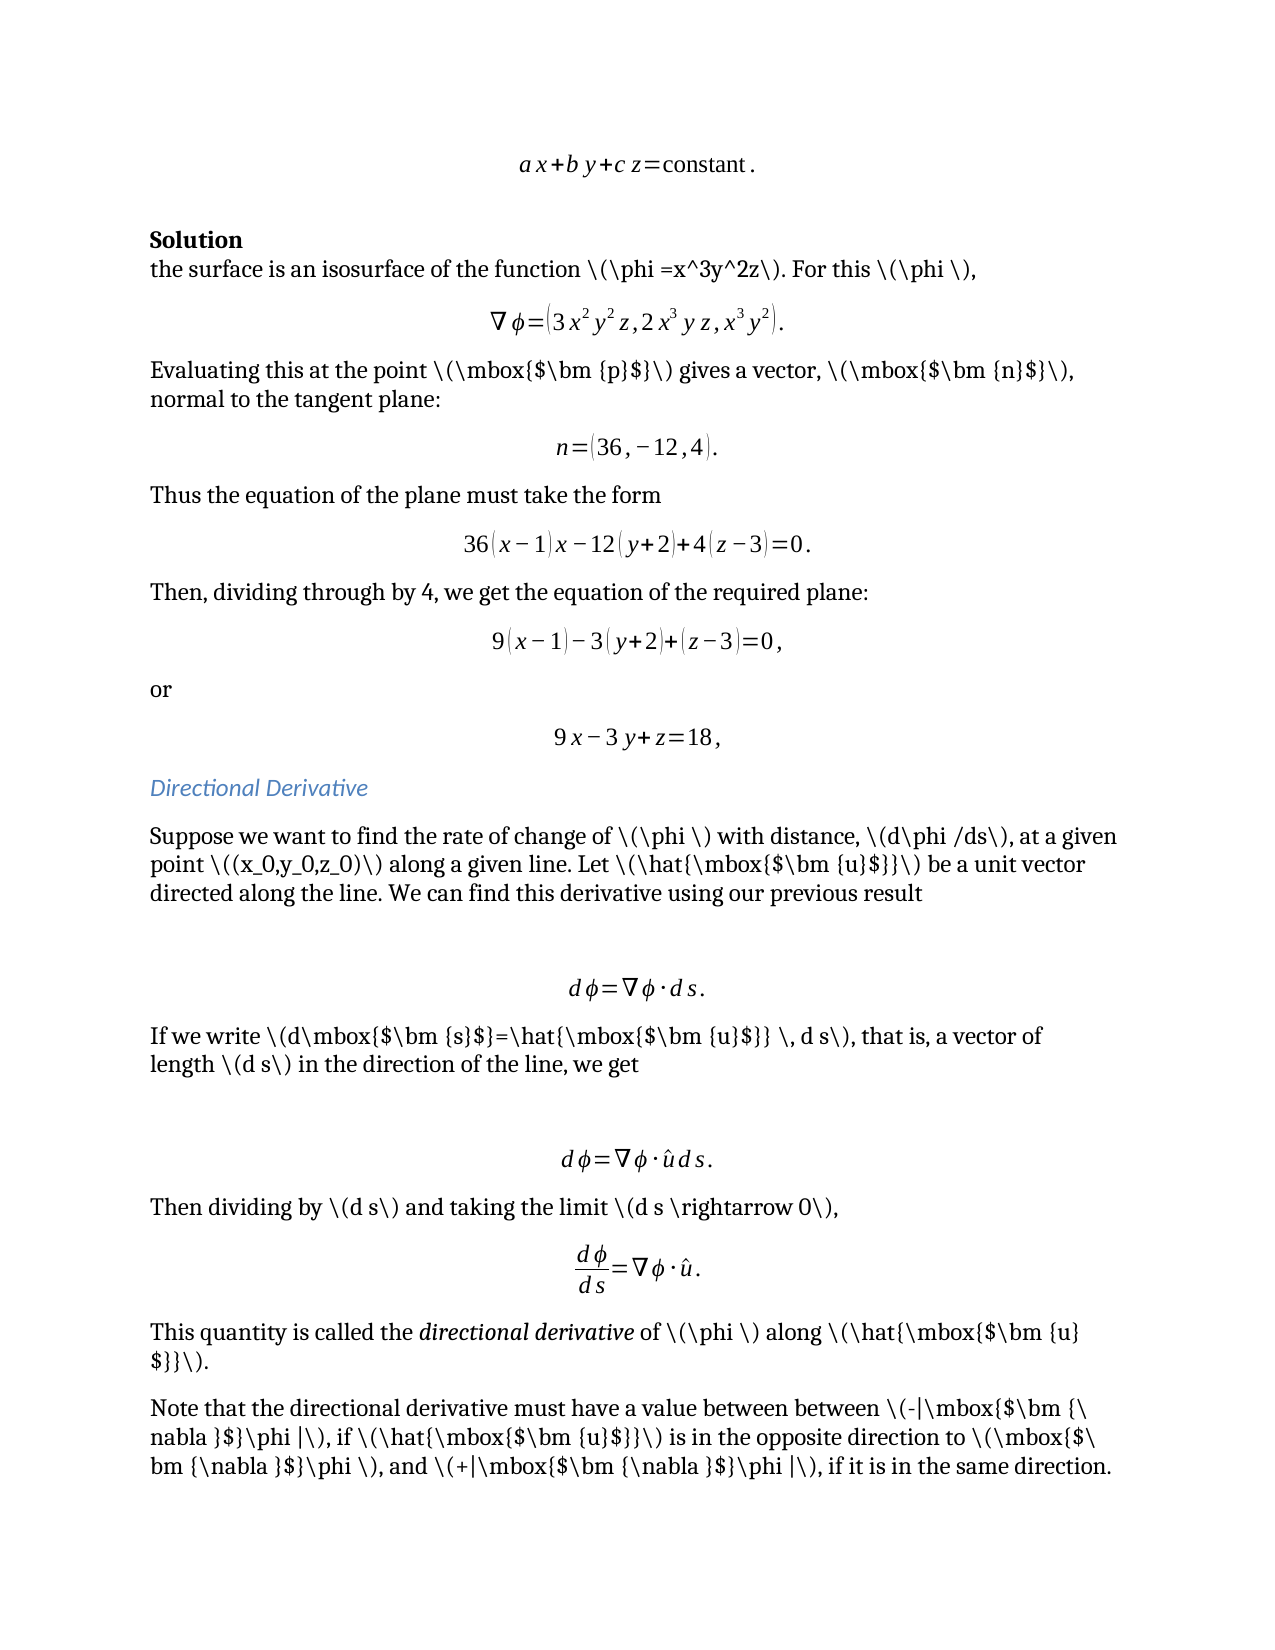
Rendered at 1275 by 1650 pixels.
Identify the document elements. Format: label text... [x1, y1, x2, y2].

text Then dividing by \(d s\) and taking the limit \(d s \rightarrow 0\), [150, 1193, 1125, 1222]
text Solution the surface is an isosurface of the function \(\phi =x^3y^2z\). For this \(\phi \), [150, 197, 1125, 284]
text If we write \(d\mbox{$\bm {s}$}=\hat{\mbox{$\bm {u}$}} \, d s\), that is, a vector of length \(d s\) in the direction of the line, we get [150, 1022, 1125, 1079]
text Suppose we want to find the rate of change of \(\phi \) with distance, \(d\phi /ds\), at a given point \((x_0,y_0,z_0)\) along a given line. Let \(\hat{\mbox{$\bm {u}$}}\) be a unit vector directed along the line. We can find this derivative using our previous result [150, 822, 1125, 908]
text Thus the equation of the plane must take the form [150, 481, 1125, 510]
text Note that the directional derivative must have a value between between \(-|\mbox{$\bm {\nabla }$}\phi |\), if \(\hat{\mbox{$\bm {u}$}}\) is in the opposite direction to \(\mbox{$\bm {\nabla }$}\phi \), and \(+|\mbox{$\bm {\nabla }$}\phi |\), if it is in the same direction. [150, 1394, 1125, 1481]
text or [150, 675, 1125, 704]
subtitle Directional Derivative [150, 772, 1125, 803]
text Then, dividing through by 4, we get the equation of the required plane: [150, 578, 1125, 607]
text This quantity is called the directional derivative of \(\phi \) along \(\hat{\mbox{$\bm {u}$}}\). [150, 1318, 1125, 1376]
text Evaluating this at the point \(\mbox{$\bm {p}$}\) gives a vector, \(\mbox{$\bm {n}$}\), normal to the tangent plane: [150, 356, 1125, 413]
